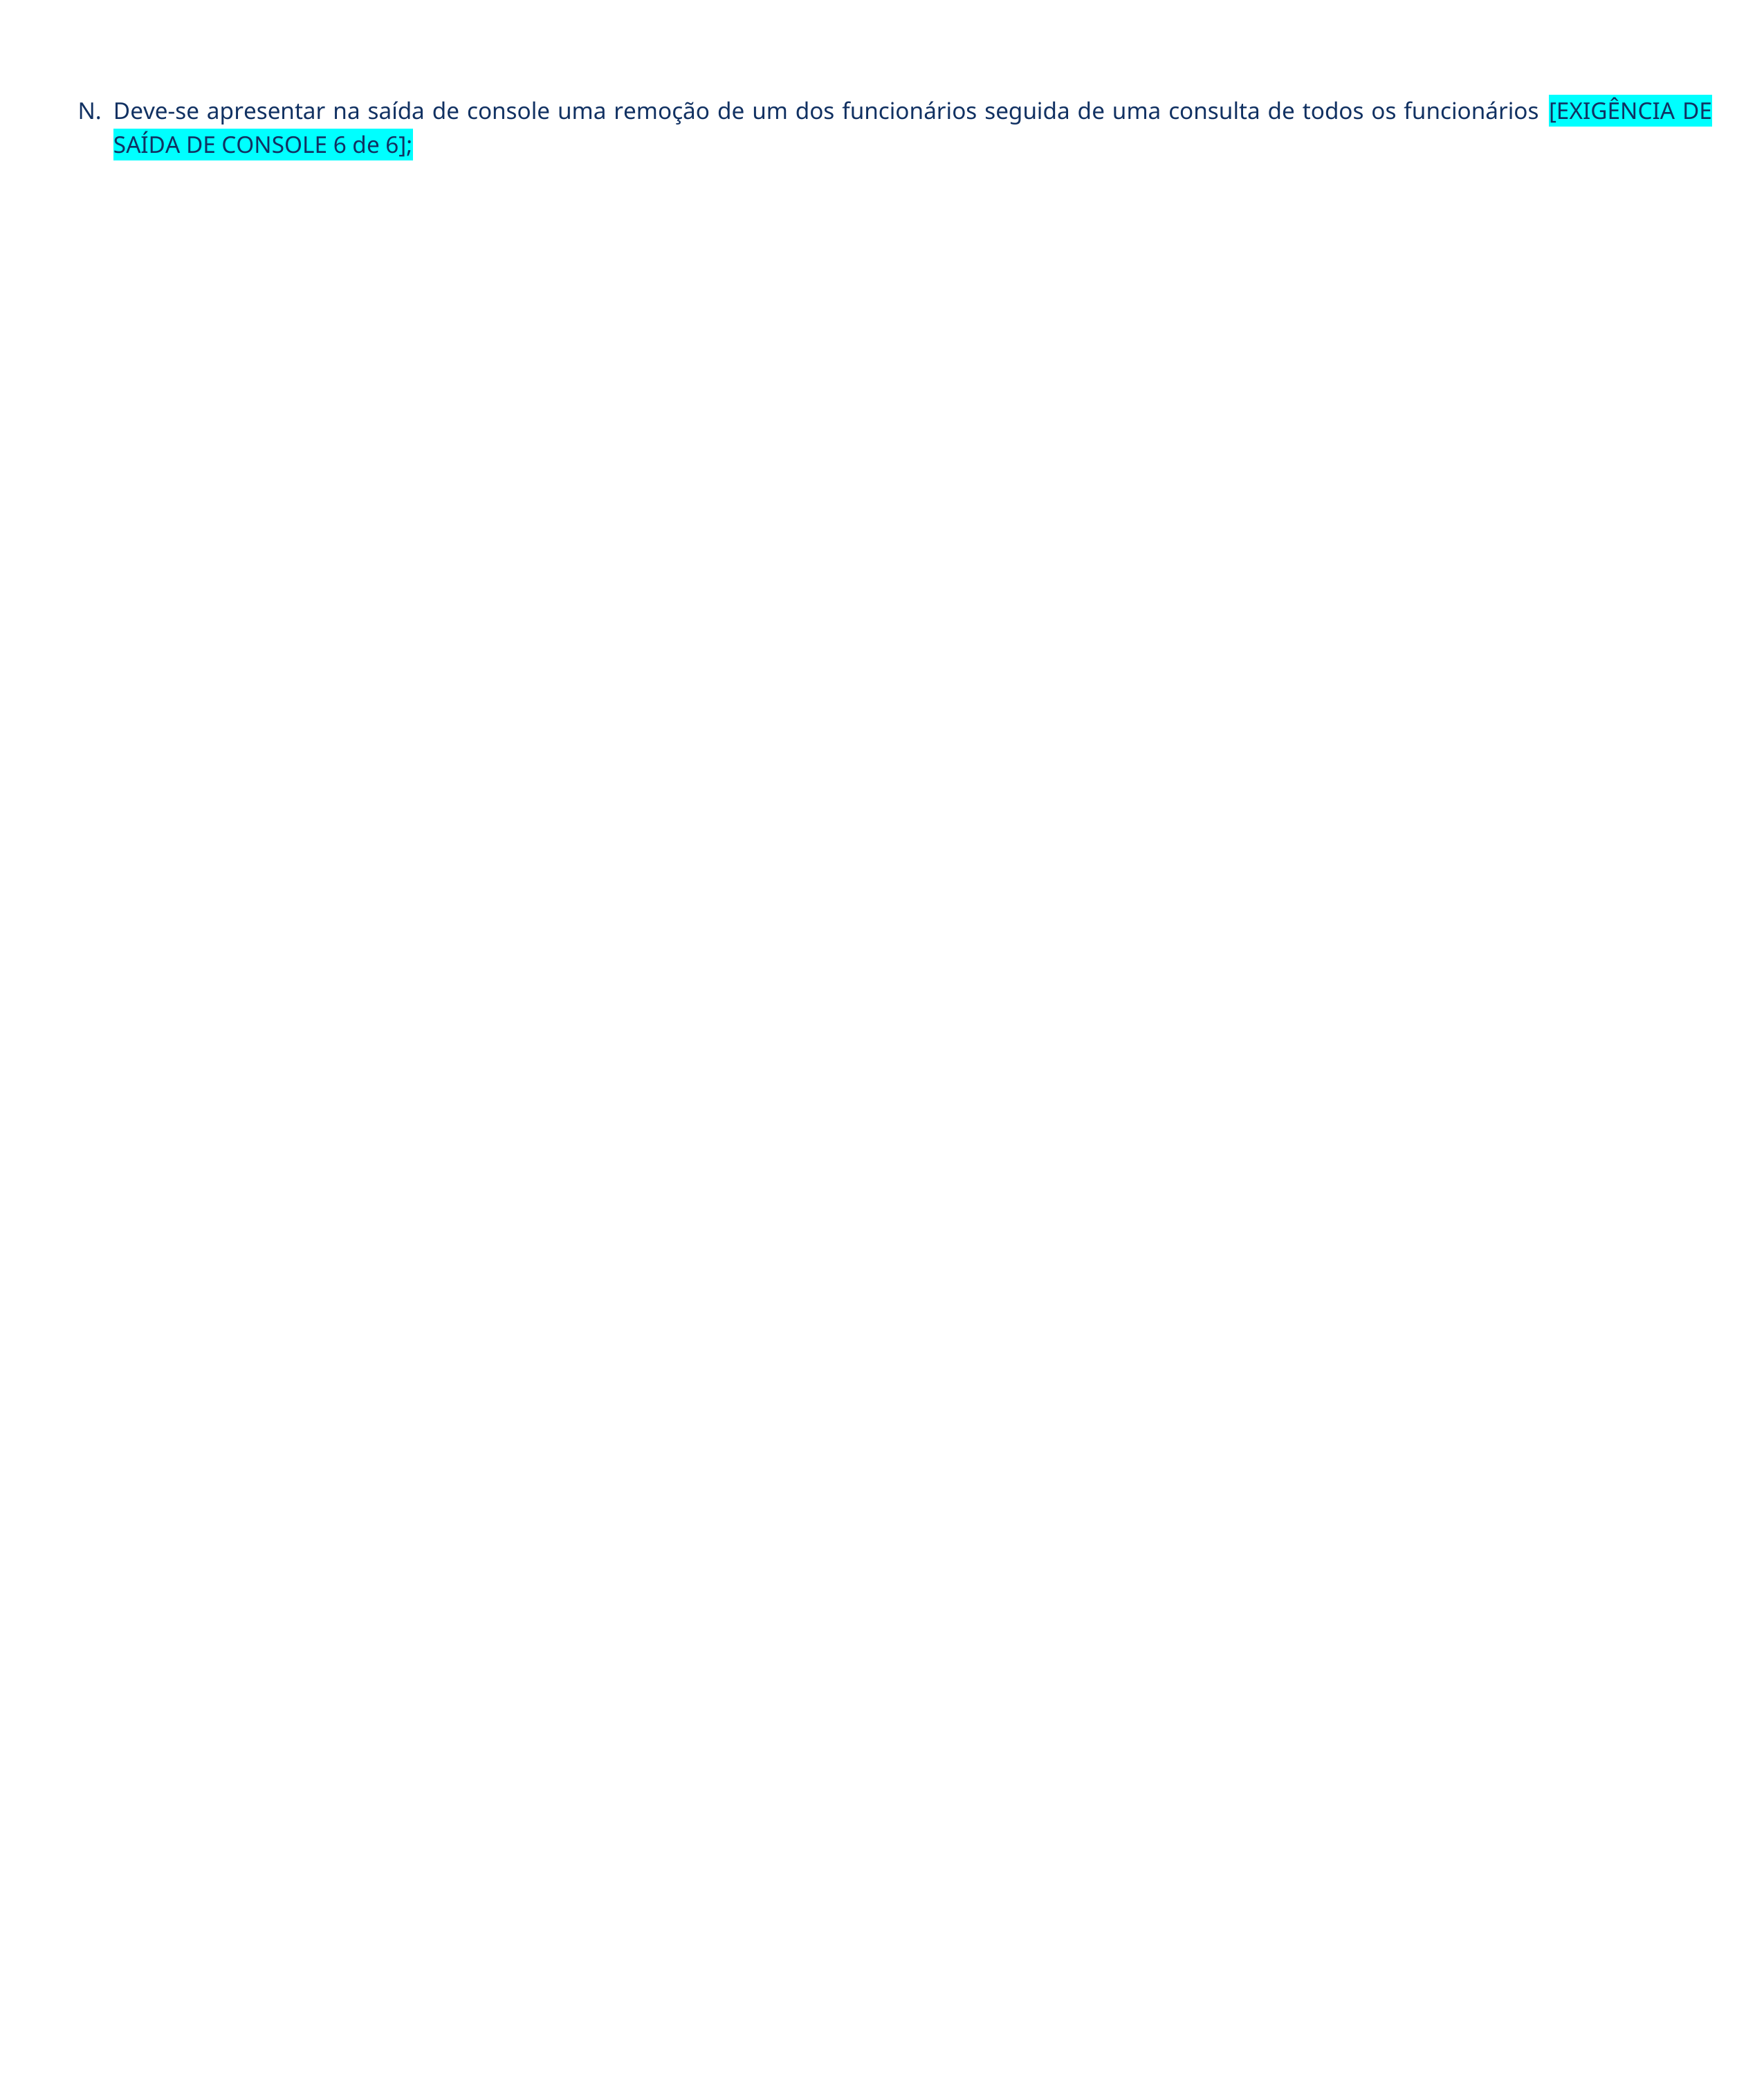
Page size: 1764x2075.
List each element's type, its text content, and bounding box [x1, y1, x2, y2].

list Deve-se apresentar na saída de console uma remoção de um dos funcionários seguida de uma consulta de todos os funcionários [EXIGÊNCIA DE SAÍDA DE CONSOLE 6 de 6]; [77, 95, 1712, 160]
